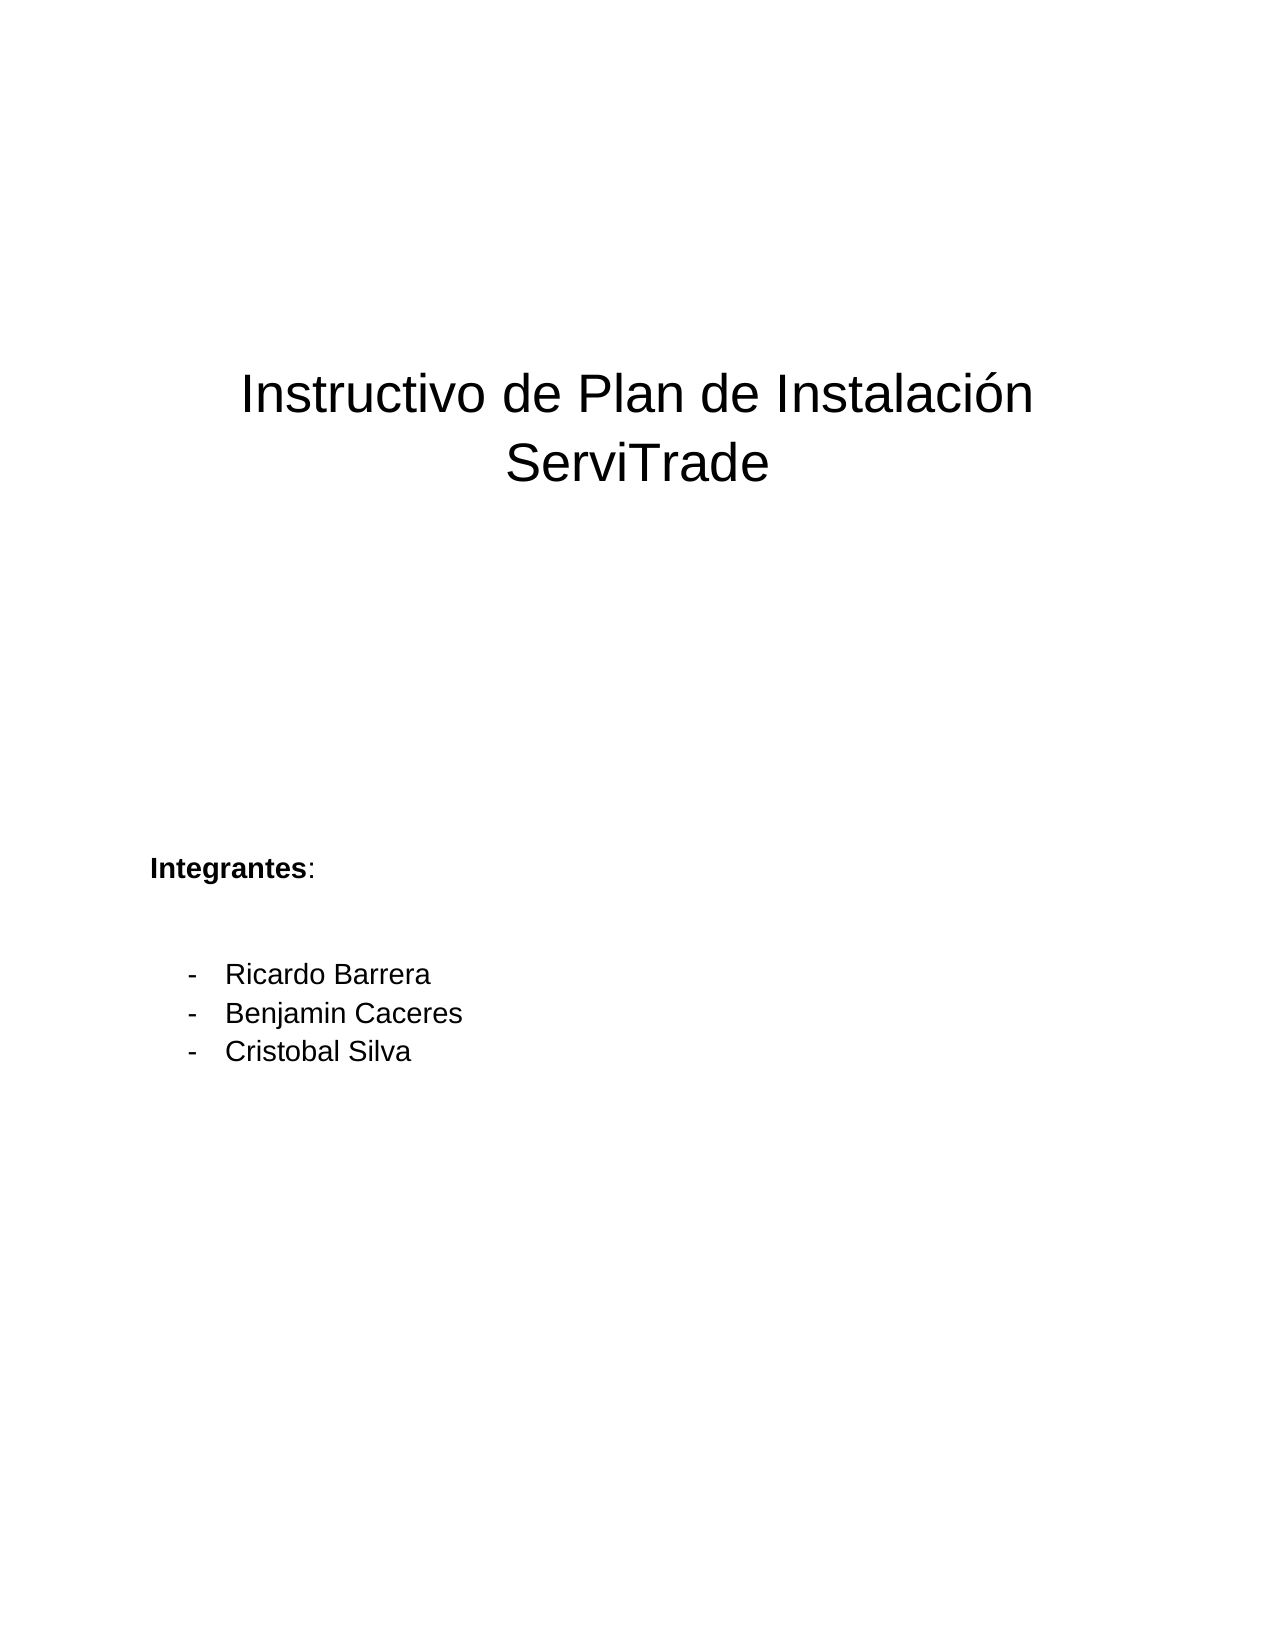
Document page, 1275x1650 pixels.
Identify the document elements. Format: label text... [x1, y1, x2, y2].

title Instructivo de Plan de Instalación [150, 362, 1125, 424]
list Cristobal Silva [187, 1034, 1125, 1068]
list Ricardo Barrera [187, 957, 1125, 991]
list Benjamin Caceres [187, 996, 1125, 1029]
text Integrantes: [150, 851, 1125, 953]
text ServiTrade [150, 431, 1125, 493]
